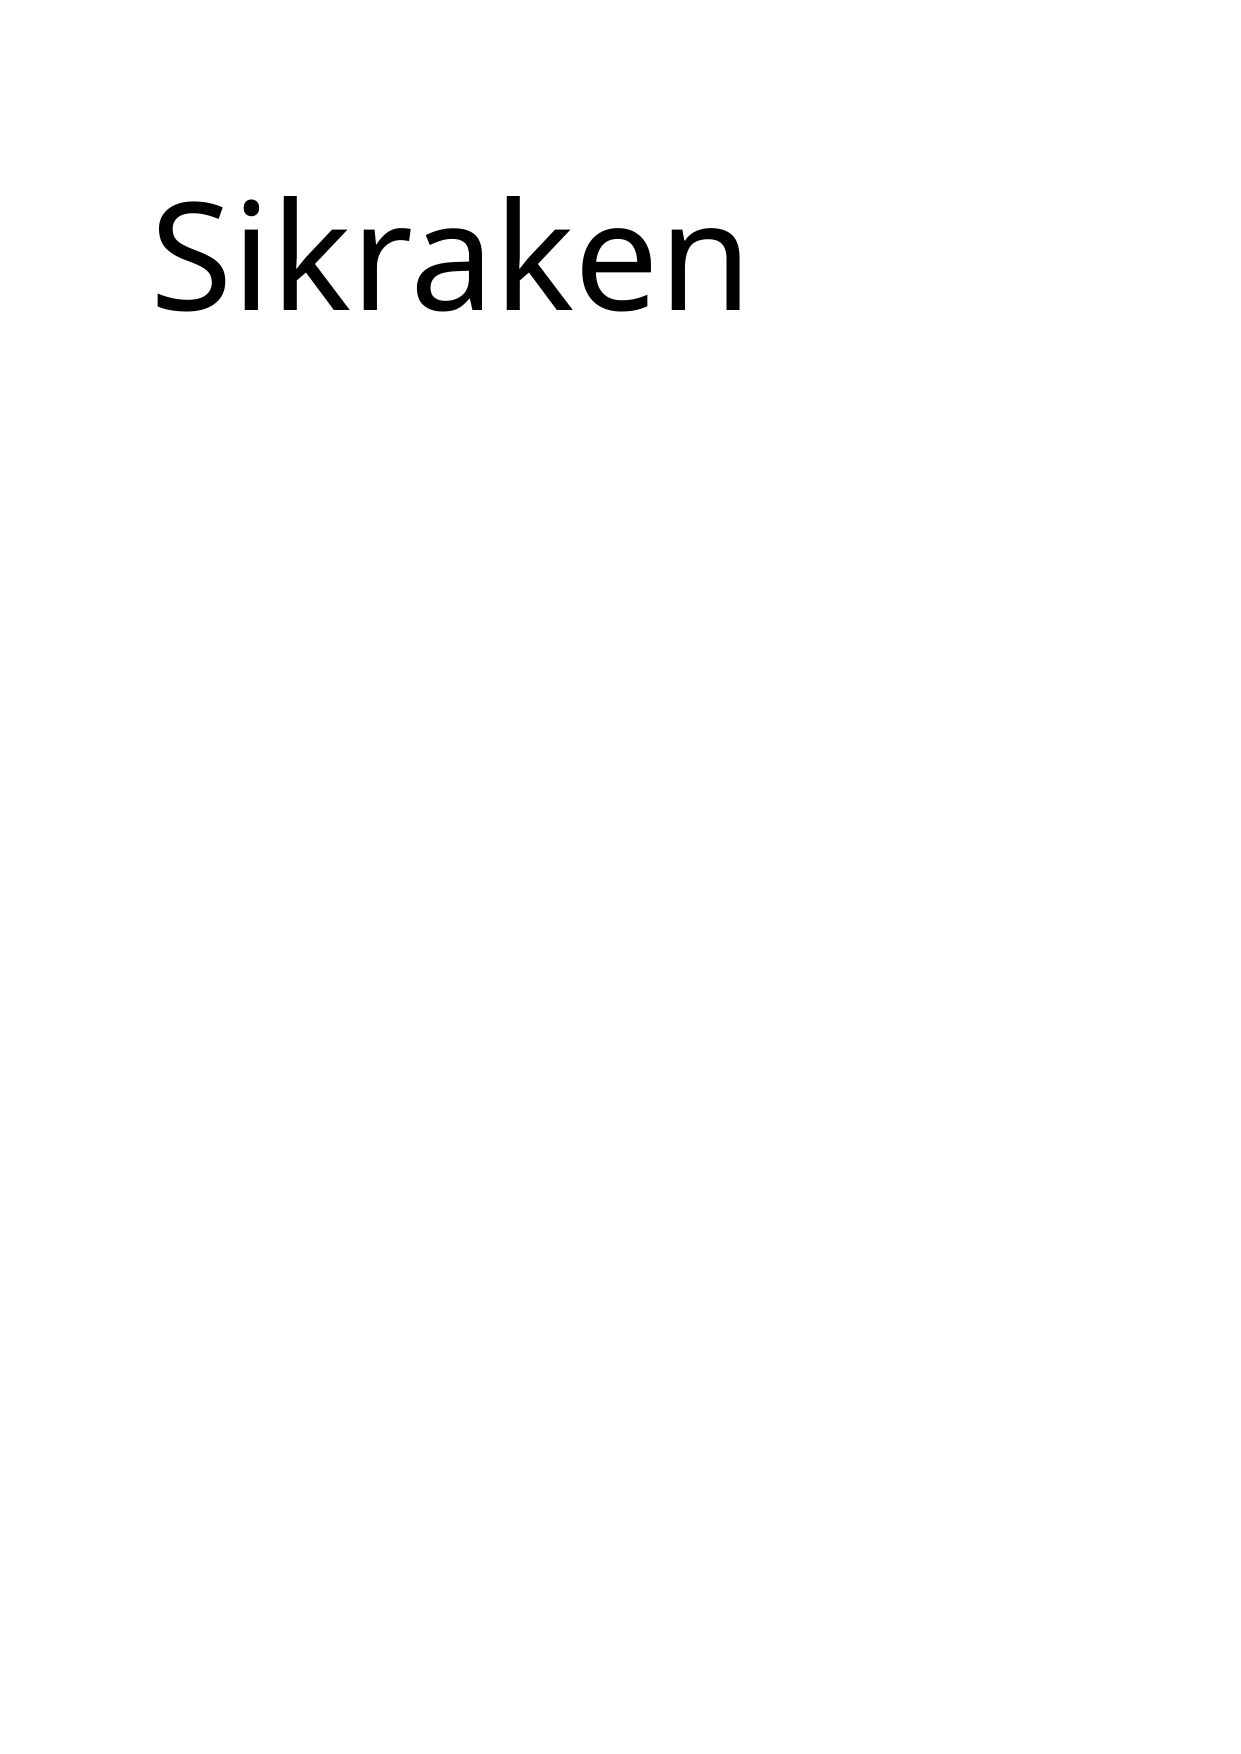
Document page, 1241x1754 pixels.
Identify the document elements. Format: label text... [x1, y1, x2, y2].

text Sikraken [150, 150, 1090, 354]
